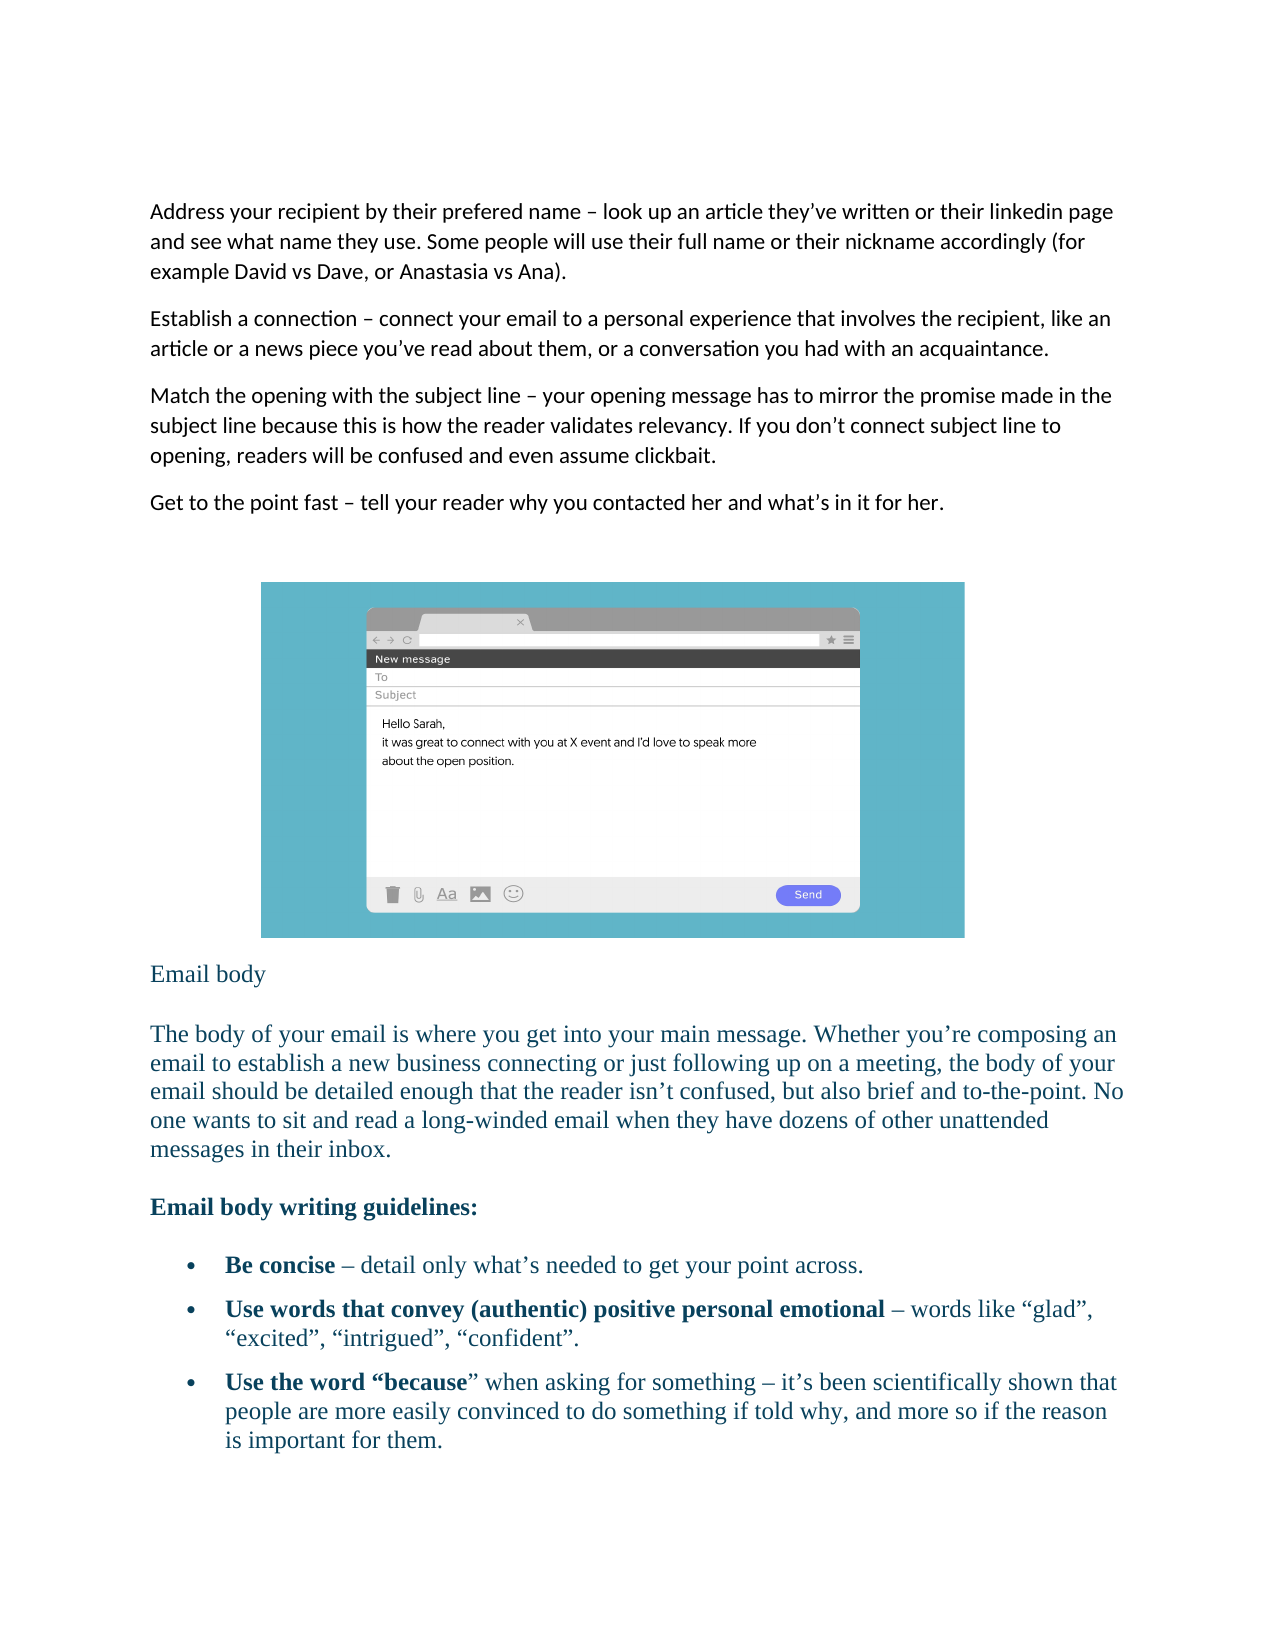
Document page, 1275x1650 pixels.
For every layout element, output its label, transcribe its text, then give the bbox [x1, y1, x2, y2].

text Establish a connection – connect your email to a personal experience that involves the recipient, like an article or a news piece you’ve read about them, or a conversation you had with an acquaintance. [150, 304, 1125, 362]
list Use words that convey (authentic) positive personal emotional – words like “glad”, “excited”, “intrigued”, “confident”. [187, 1294, 1125, 1352]
text Address your recipient by their prefered name – look up an article they’ve written or their linkedin page and see what name they use. Some people will use their full name or their nickname accordingly (for example David vs Dave, or Anastasia vs Ana). [150, 197, 1125, 285]
text Get to the point fast – tell your reader why you contacted her and what’s in it for her. [150, 488, 1125, 517]
picture [261, 582, 965, 938]
text The body of your email is where you get into your main message. Whether you’re composing an email to establish a new business connecting or just following up on a meeting, the body of your email should be detailed enough that the reader isn’t confused, but also brief and to-the-point. No one wants to sit and read a long-winded email when they have dozens of other unattended messages in their inbox. [150, 1019, 1125, 1163]
list Use the word “because” when asking for something – it’s been scientifically shown that people are more easily convinced to do something if told why, and more so if the reason is important for them. [187, 1367, 1125, 1453]
list Be concise – detail only what’s needed to get your point across. [187, 1250, 1125, 1278]
text Match the opening with the subject line – your opening message has to mirror the promise made in the subject line because this is how the reader validates relevancy. If you don’t connect subject line to opening, readers will be confused and even assume clickbait. [150, 381, 1125, 470]
text Email body writing guidelines: [150, 1192, 1125, 1221]
